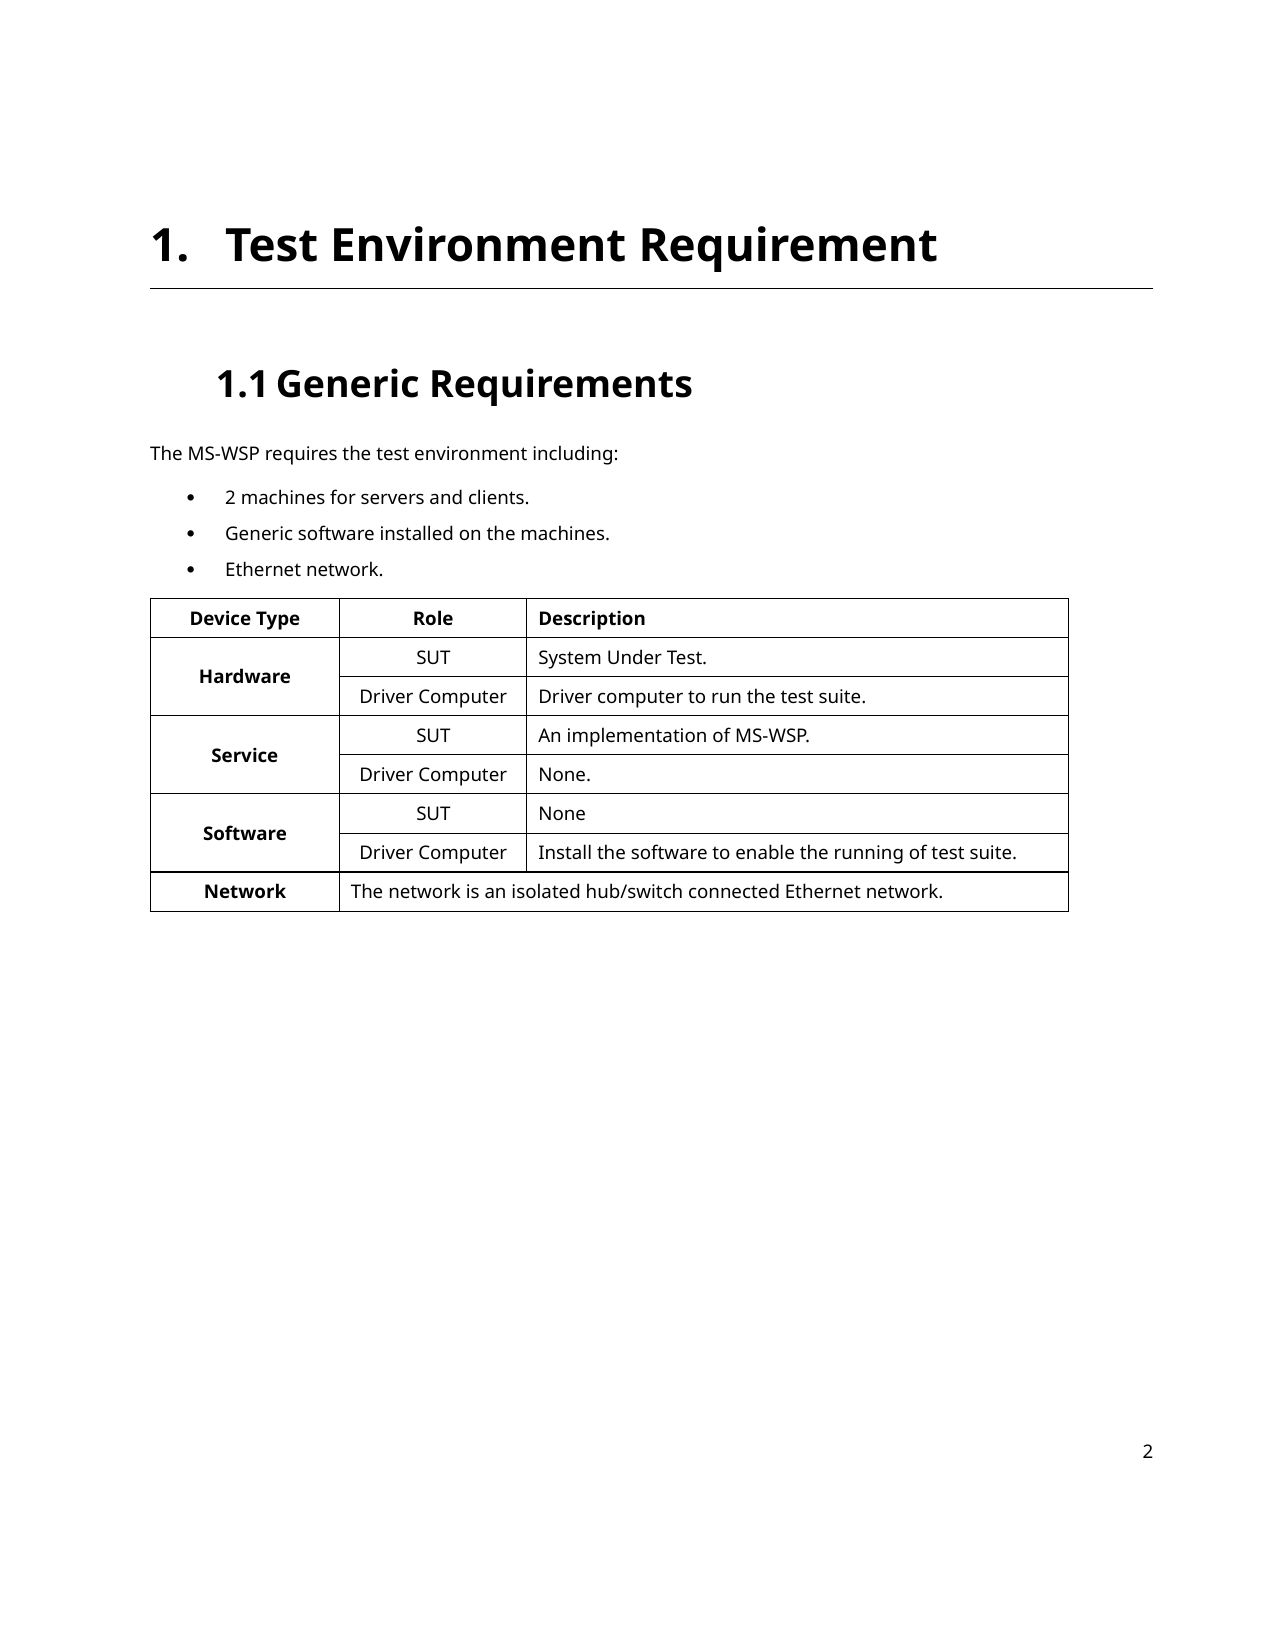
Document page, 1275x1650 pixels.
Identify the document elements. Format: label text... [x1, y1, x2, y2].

list Ethernet network. [187, 556, 1153, 582]
table_cell Hardware [151, 638, 339, 715]
table_header Role [340, 599, 526, 637]
subtitle Generic Requirements [216, 357, 1153, 408]
table_cell The network is an isolated hub/switch connected Ethernet network. [340, 873, 1068, 911]
table_cell SUT [340, 794, 526, 832]
table_cell Driver Computer [340, 834, 526, 871]
table_cell Driver computer to run the test suite. [527, 677, 1068, 715]
table_cell Driver Computer [340, 677, 526, 715]
table_cell System Under Test. [527, 638, 1068, 676]
table_cell An implementation of MS-WSP. [527, 716, 1068, 754]
table_cell Network [151, 873, 339, 911]
table_cell SUT [340, 638, 526, 676]
list 2 machines for servers and clients. [187, 484, 1153, 510]
text The MS-WSP requires the test environment including: [150, 440, 1050, 466]
table_cell Install the software to enable the running of test suite. [527, 834, 1068, 871]
table_header Description [527, 599, 1068, 637]
table_cell None. [527, 755, 1068, 793]
table_cell Software [151, 794, 339, 871]
list Generic software installed on the machines. [187, 520, 1153, 546]
table_cell Driver Computer [340, 755, 526, 793]
table_cell SUT [340, 716, 526, 754]
table_header Device Type [151, 599, 339, 637]
subtitle Test Environment Requirement [150, 213, 1153, 288]
table_cell Service [151, 716, 339, 793]
table_cell None [527, 794, 1068, 832]
